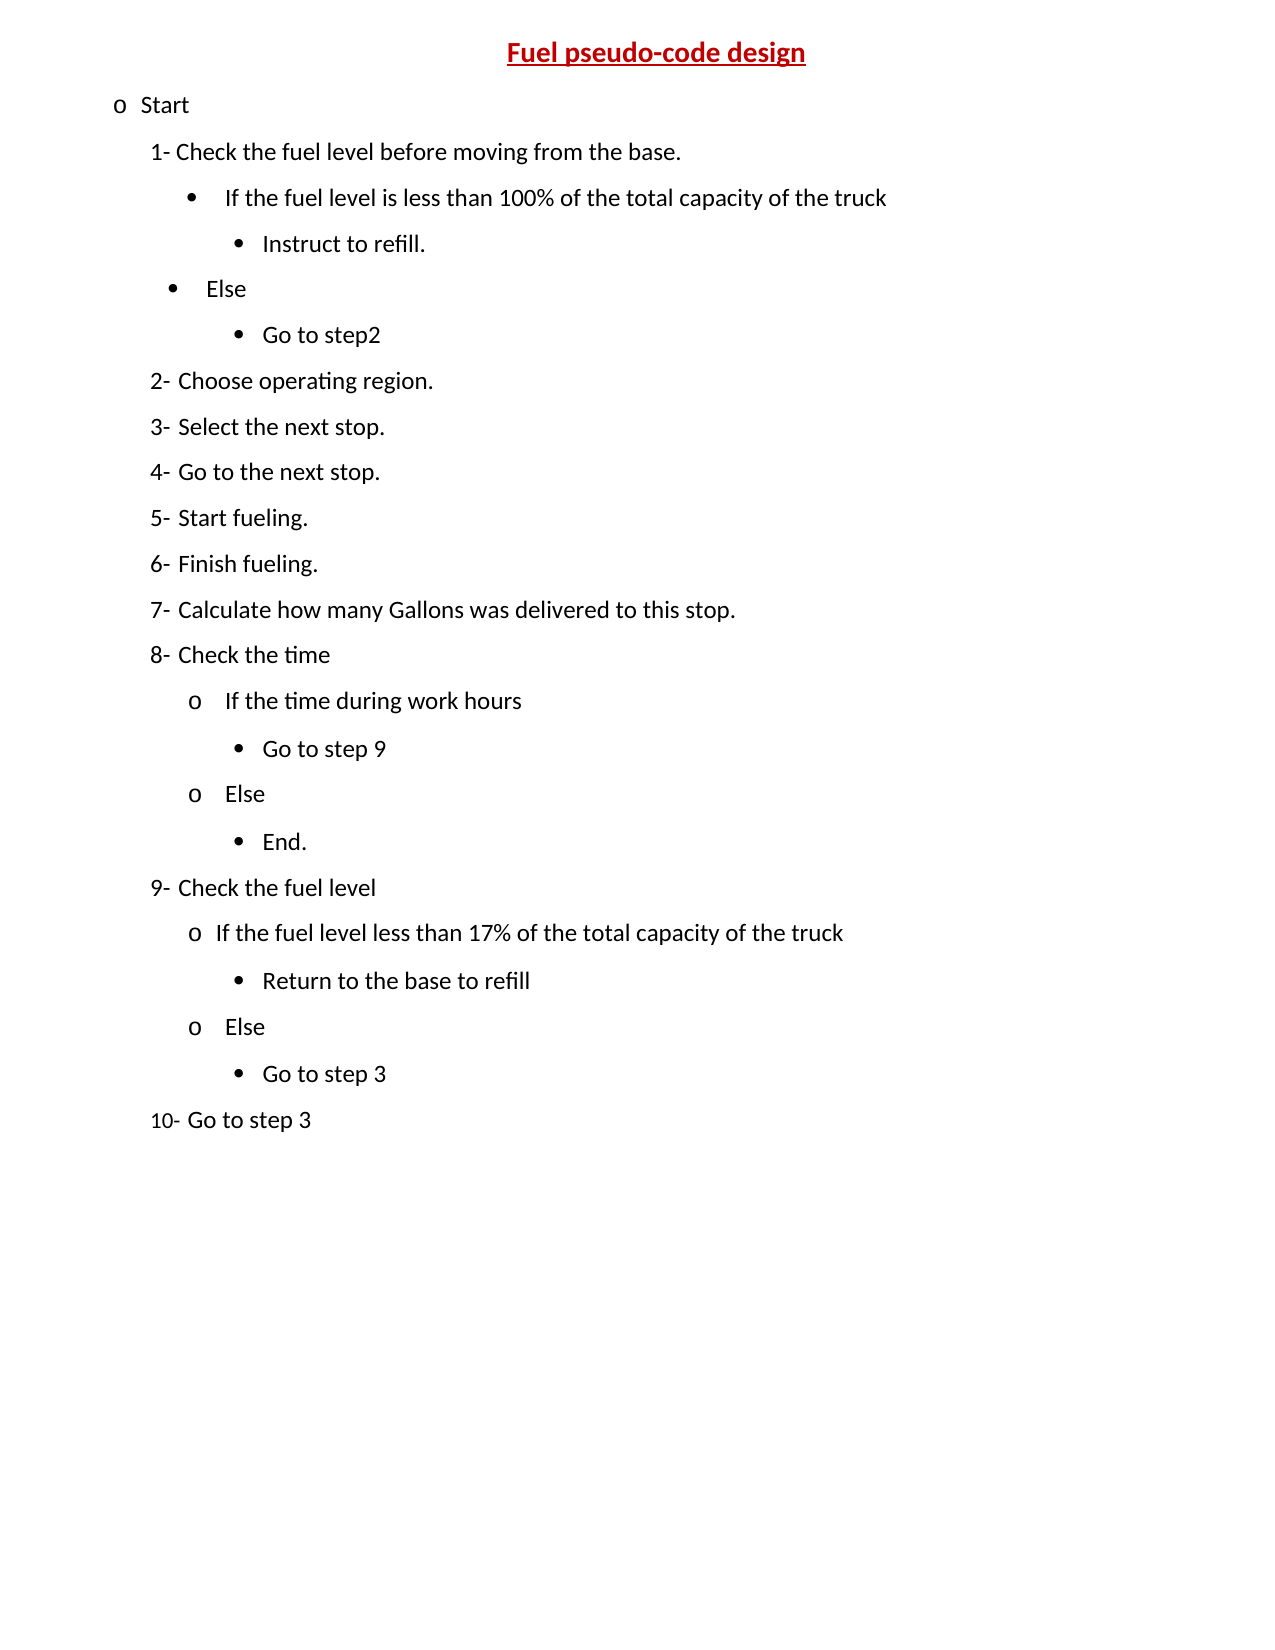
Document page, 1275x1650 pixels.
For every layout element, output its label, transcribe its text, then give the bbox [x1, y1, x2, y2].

list Choose operating region. [150, 365, 1237, 396]
list Return to the base to refill [234, 965, 1237, 996]
list Finish fueling. [150, 548, 1237, 578]
list If the time during work hours [187, 685, 1237, 717]
list Go to step2 [234, 319, 1237, 350]
list Go to the next stop. [150, 457, 1237, 487]
list Else [187, 778, 1237, 810]
list End. [234, 826, 1237, 857]
list Start [112, 89, 1237, 121]
list Go to step 3 [234, 1058, 1237, 1089]
list Else [187, 1011, 1237, 1043]
list Else [169, 274, 1237, 304]
list Check the fuel level [150, 872, 1237, 902]
text Fuel pseudo-code design [75, 34, 1237, 69]
list 1- Check the fuel level before moving from the base. [150, 136, 1237, 167]
list Start fueling. [150, 502, 1237, 533]
list Instruct to refill. [234, 228, 1237, 258]
list Check the time [150, 639, 1237, 670]
list Select the next stop. [150, 411, 1237, 441]
list Go to step 9 [234, 733, 1237, 763]
list If the fuel level is less than 100% of the total capacity of the truck [187, 182, 1237, 213]
list Calculate how many Gallons was delivered to this stop. [150, 594, 1237, 624]
list If the fuel level less than 17% of the total capacity of the truck [187, 918, 1237, 949]
list Go to step 3 [150, 1104, 1237, 1135]
